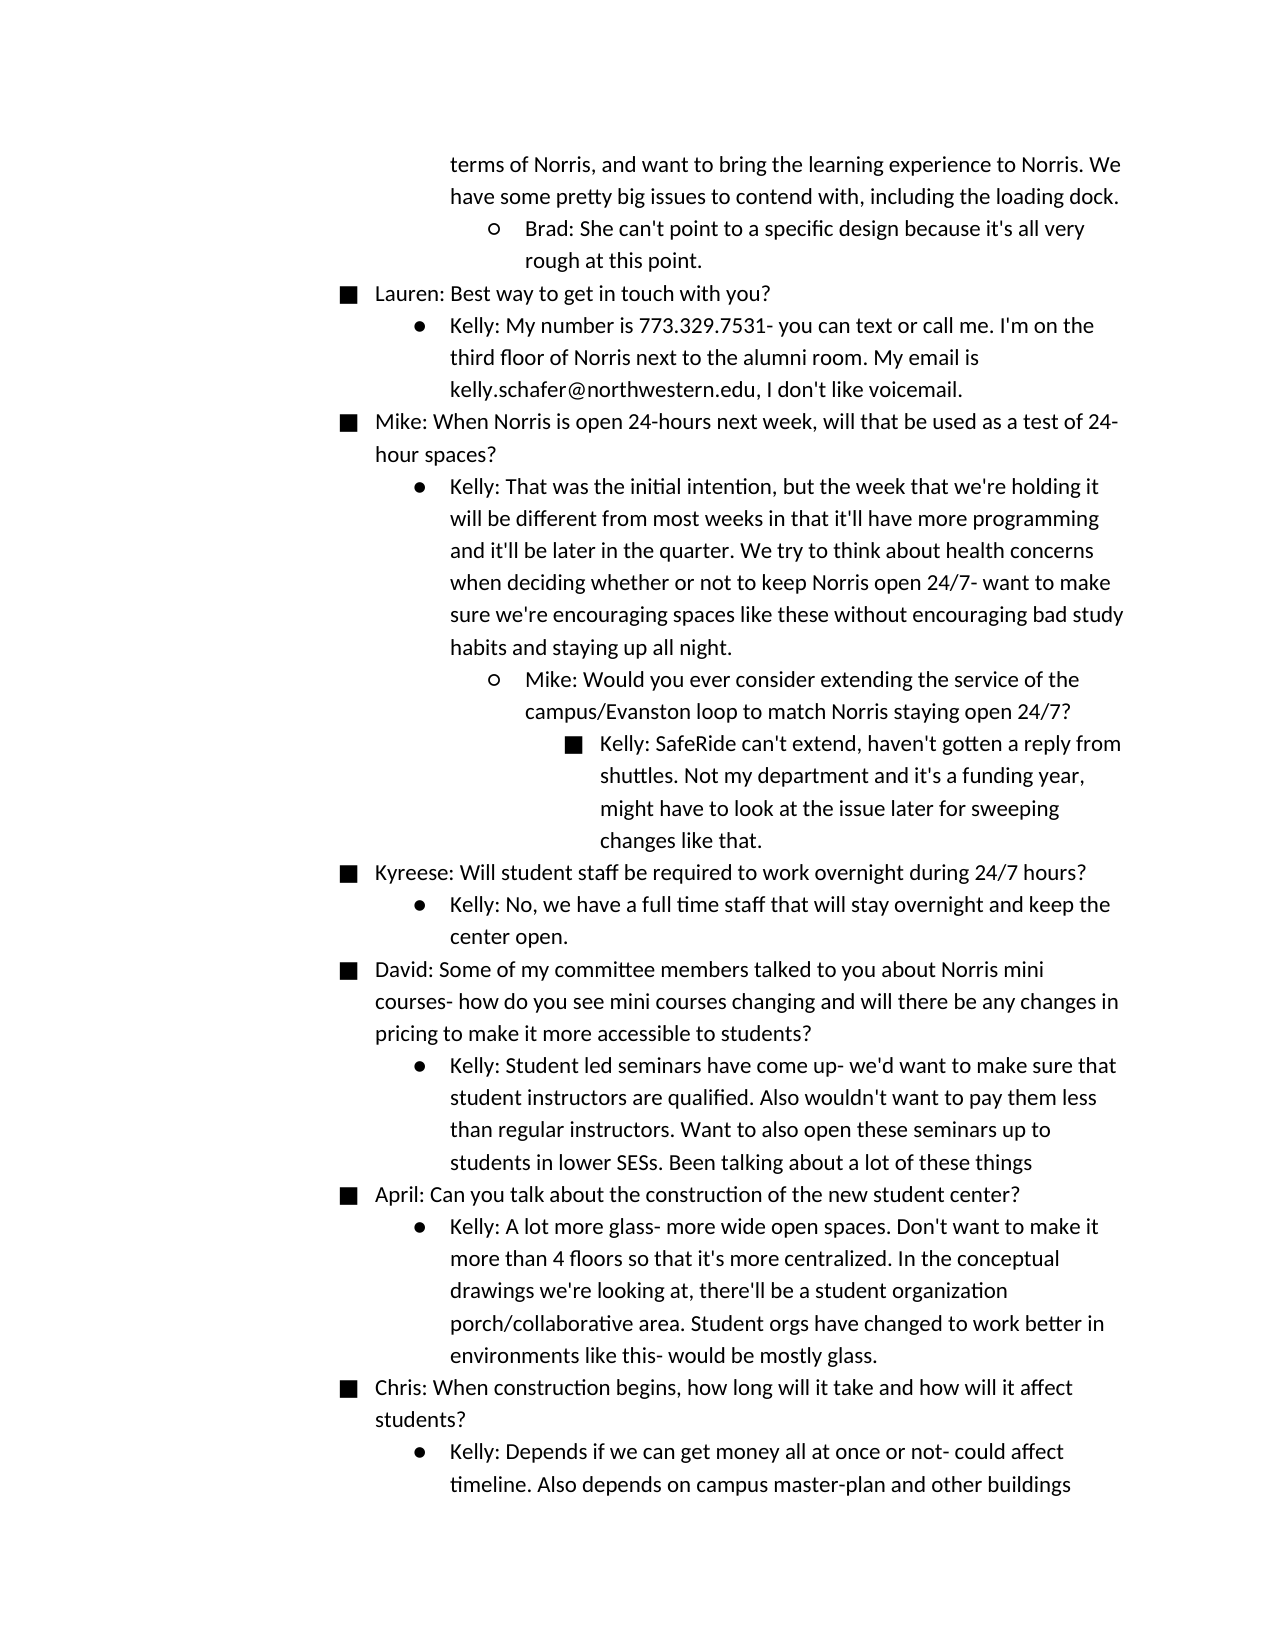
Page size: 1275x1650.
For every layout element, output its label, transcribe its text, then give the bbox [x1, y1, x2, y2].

list Mike: Would you ever consider extending the service of the campus/Evanston loop to match Norris staying open 24/7? [488, 665, 1125, 725]
list Kelly: My number is 773.329.7531- you can text or call me. I'm on the third floor of Norris next to the alumni room. My email is kelly.schafer@northwestern.edu, I don't like voicemail. [413, 311, 1125, 403]
list Mike: When Norris is open 24-hours next week, will that be used as a test of 24-hour spaces? [338, 407, 1125, 468]
list Kelly: No, we have a full time staff that will stay overnight and keep the center open. [413, 890, 1125, 951]
list Kelly: SafeRide can't extend, haven't gotten a reply from shuttles. Not my department and it's a funding year, might have to look at the issue later for sweeping changes like that. [563, 729, 1125, 854]
list David: Some of my committee members talked to you about Norris mini courses- how do you see mini courses changing and will there be any changes in pricing to make it more accessible to students? [338, 955, 1125, 1047]
list Chris: When construction begins, how long will it take and how will it affect students? [338, 1373, 1125, 1433]
list Lauren: Best way to get in touch with you? [338, 279, 1125, 307]
list Kelly: A lot more glass- more wide open spaces. Don't want to make it more than 4 floors so that it's more centralized. In the conceptual drawings we're looking at, there'll be a student organization porch/collaborative area. Student orgs have changed to work better in environments like this- would be mostly glass. [413, 1212, 1125, 1369]
list Brad: She can't point to a specific design because it's all very rough at this point. [488, 214, 1125, 274]
list Kelly: Student led seminars have come up- we'd want to make sure that student instructors are qualified. Also wouldn't want to pay them less than regular instructors. Want to also open these seminars up to students in lower SESs. Been talking about a lot of these things [413, 1051, 1125, 1176]
list Kyreese: Will student staff be required to work overnight during 24/7 hours? [338, 858, 1125, 886]
list Kelly: That was the initial intention, but the week that we're holding it will be different from most weeks in that it'll have more programming and it'll be later in the quarter. We try to think about health concerns when deciding whether or not to keep Norris open 24/7- want to make sure we're encouraging spaces like these without encouraging bad study habits and staying up all night. [413, 472, 1125, 661]
list April: Can you talk about the construction of the new student center? [338, 1180, 1125, 1208]
